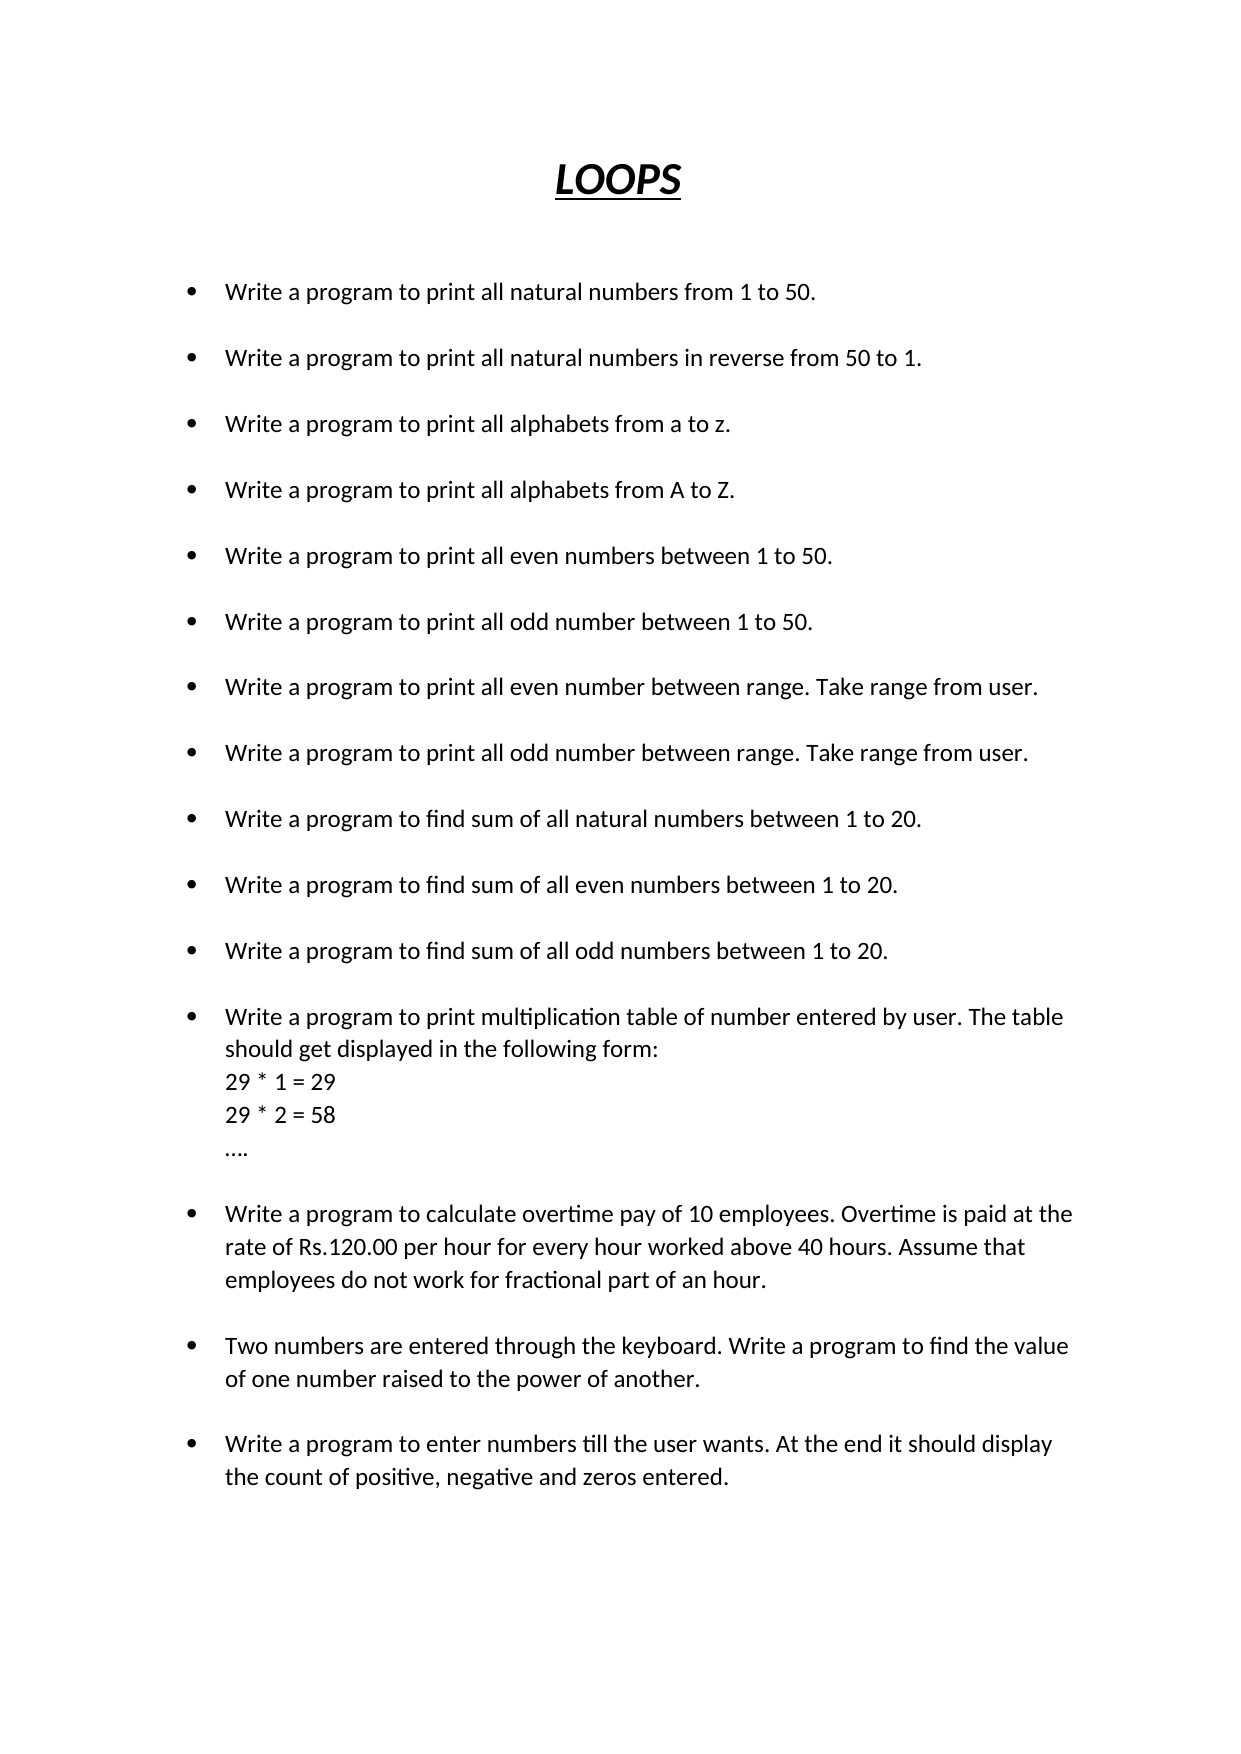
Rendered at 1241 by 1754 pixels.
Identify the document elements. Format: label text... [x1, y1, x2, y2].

list Write a program to print multiplication table of number entered by user. The table should get displayed in the following form: [187, 1001, 1090, 1064]
list 29 * 1 = 29 [225, 1067, 1090, 1097]
list Write a program to find sum of all natural numbers between 1 to 20. [187, 803, 1090, 834]
list Write a program to calculate overtime pay of 10 employees. Overtime is paid at the rate of Rs.120.00 per hour for every hour worked above 40 hours. Assume that employees do not work for fractional part of an hour. [187, 1198, 1090, 1294]
list Write a program to find sum of all odd numbers between 1 to 20. [187, 935, 1090, 965]
list Write a program to print all even number between range. Take range from user. [187, 672, 1090, 702]
list Write a program to print all alphabets from A to Z. [187, 474, 1090, 504]
list Write a program to enter numbers till the user wants. At the end it should display the count of positive, negative and zeros entered. [187, 1429, 1090, 1492]
list Write a program to print all odd number between range. Take range from user. [187, 737, 1090, 768]
list Write a program to find sum of all even numbers between 1 to 20. [187, 869, 1090, 899]
list Write a program to print all even numbers between 1 to 50. [187, 540, 1090, 570]
list Write a program to print all natural numbers in reverse from 50 to 1. [187, 342, 1090, 373]
list Write a program to print all odd number between 1 to 50. [187, 606, 1090, 636]
list Write a program to print all alphabets from a to z. [187, 408, 1090, 439]
text LOOPS [150, 150, 1090, 206]
list 29 * 2 = 58 [225, 1099, 1090, 1130]
list Write a program to print all natural numbers from 1 to 50. [187, 277, 1090, 307]
list Two numbers are entered through the keyboard. Write a program to find the value of one number raised to the power of another. [187, 1330, 1090, 1393]
list …. [225, 1132, 1090, 1163]
